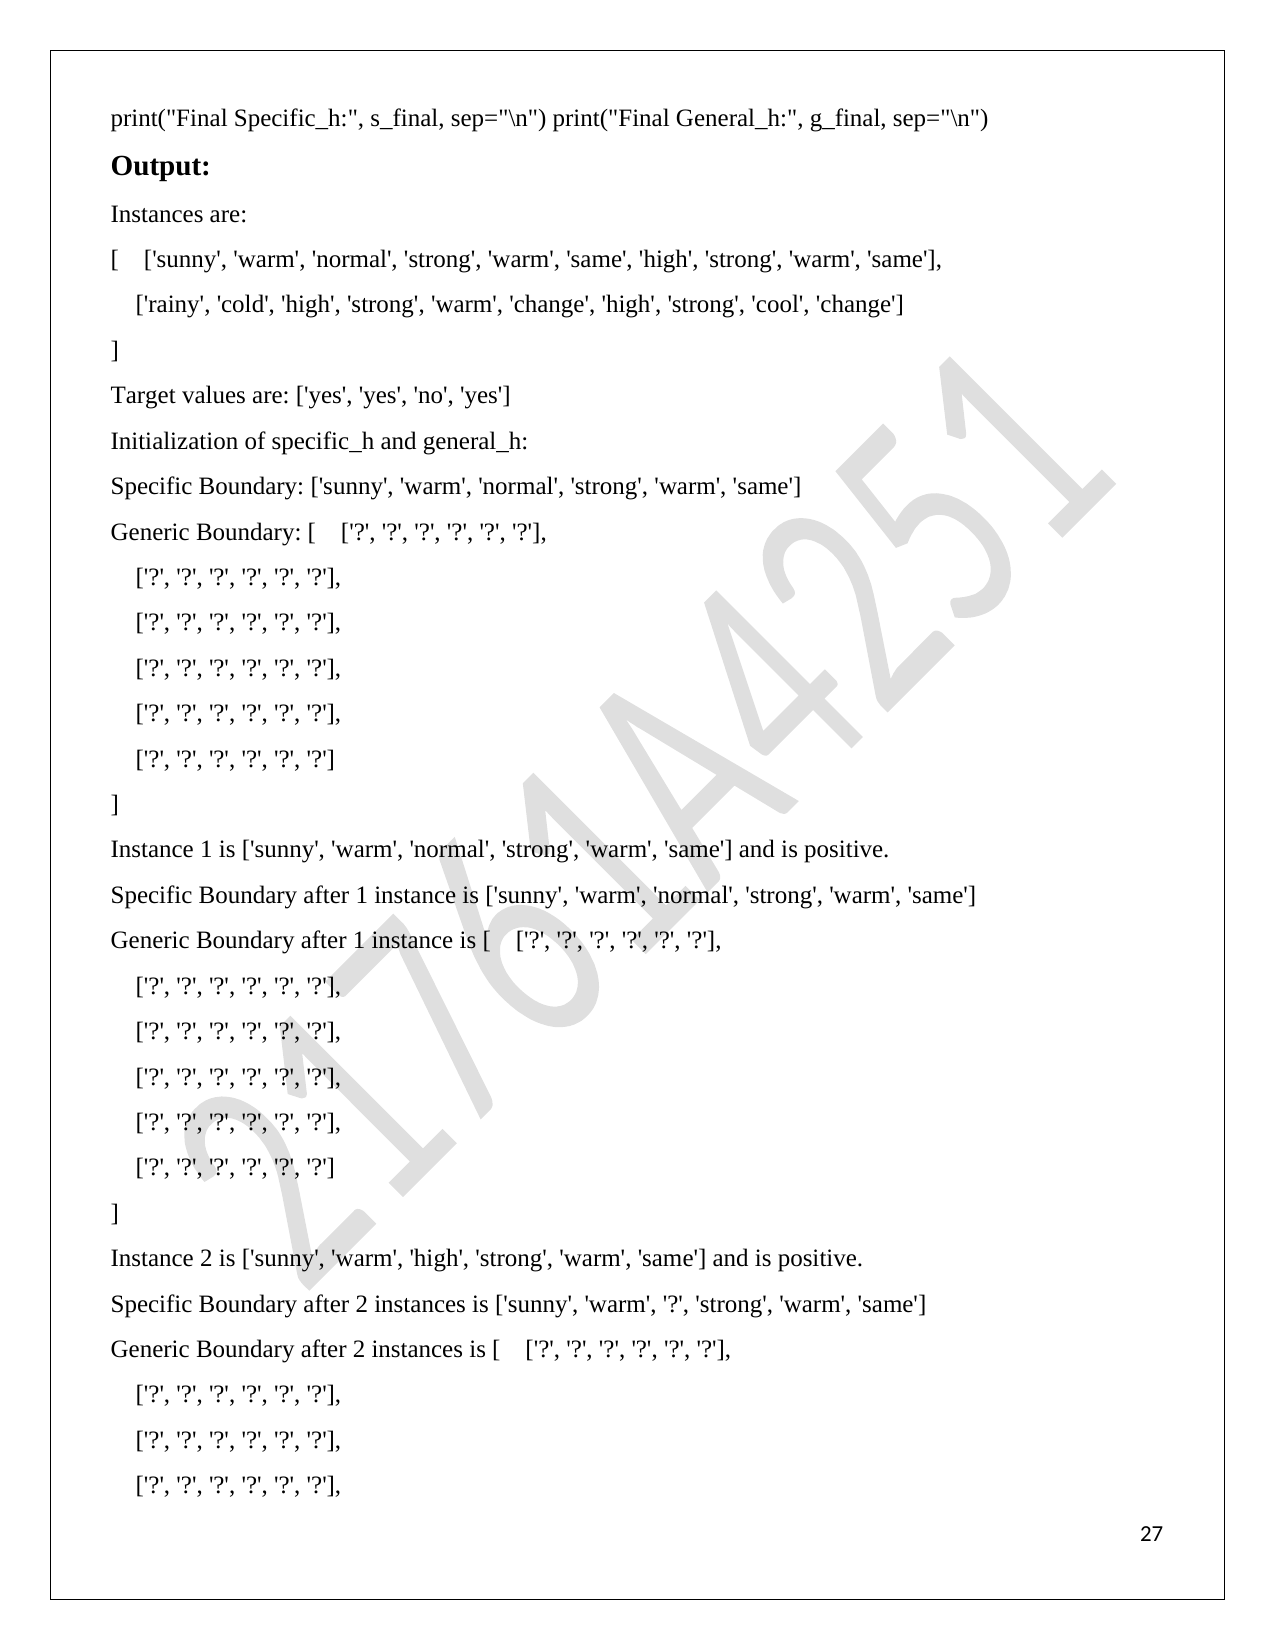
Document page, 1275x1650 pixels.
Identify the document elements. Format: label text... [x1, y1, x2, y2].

text ] [110, 335, 1163, 364]
text ['?', '?', '?', '?', '?', '?'], [110, 1425, 1163, 1454]
text Target values are: ['yes', 'yes', 'no', 'yes'] [110, 380, 1163, 409]
text ['?', '?', '?', '?', '?', '?'], [110, 971, 1163, 999]
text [110, 1470, 1163, 1499]
text Specific Boundary: ['sunny', 'warm', 'normal', 'strong', 'warm', 'same'] [110, 471, 1163, 500]
text Instances are: [110, 199, 1163, 227]
text print("Final Specific_h:", s_final, sep="\n") print("Final General_h:", g_final, sep="\n") [110, 103, 1163, 132]
text ['rainy', 'cold', 'high', 'strong', 'warm', 'change', 'high', 'strong', 'cool', 'change'] [110, 289, 1163, 318]
text Initialization of specific_h and general_h: [110, 426, 1163, 454]
text ] [110, 789, 1163, 818]
text Generic Boundary after 2 instances is [ ['?', '?', '?', '?', '?', '?'], [110, 1334, 1163, 1363]
text ['?', '?', '?', '?', '?', '?'], [110, 607, 1163, 636]
text ] [110, 1198, 1163, 1227]
text ['?', '?', '?', '?', '?', '?'] [110, 1152, 1163, 1181]
text Specific Boundary after 1 instance is ['sunny', 'warm', 'normal', 'strong', 'warm', 'same'] [110, 880, 1163, 909]
text ['?', '?', '?', '?', '?', '?'] [110, 744, 1163, 772]
text Output: [110, 148, 1163, 182]
text ['?', '?', '?', '?', '?', '?'], [110, 562, 1163, 591]
text ['?', '?', '?', '?', '?', '?'], [110, 698, 1163, 727]
text Instance 2 is ['sunny', 'warm', 'high', 'strong', 'warm', 'same'] and is positive. [110, 1243, 1163, 1272]
text Instance 1 is ['sunny', 'warm', 'normal', 'strong', 'warm', 'same'] and is positive. [110, 834, 1163, 863]
text Generic Boundary after 1 instance is [ ['?', '?', '?', '?', '?', '?'], [110, 925, 1163, 954]
text ['?', '?', '?', '?', '?', '?'], [110, 1107, 1163, 1136]
text [ ['sunny', 'warm', 'normal', 'strong', 'warm', 'same', 'high', 'strong', 'warm', 'same'], [110, 244, 1163, 273]
text ['?', '?', '?', '?', '?', '?'], [110, 1379, 1163, 1408]
text Generic Boundary: [ ['?', '?', '?', '?', '?', '?'], [110, 517, 1163, 545]
text ['?', '?', '?', '?', '?', '?'], [110, 1062, 1163, 1090]
text ['?', '?', '?', '?', '?', '?'], [110, 653, 1163, 682]
text Specific Boundary after 2 instances is ['sunny', 'warm', '?', 'strong', 'warm', 'same'] [110, 1289, 1163, 1317]
text ['?', '?', '?', '?', '?', '?'], [110, 1016, 1163, 1045]
